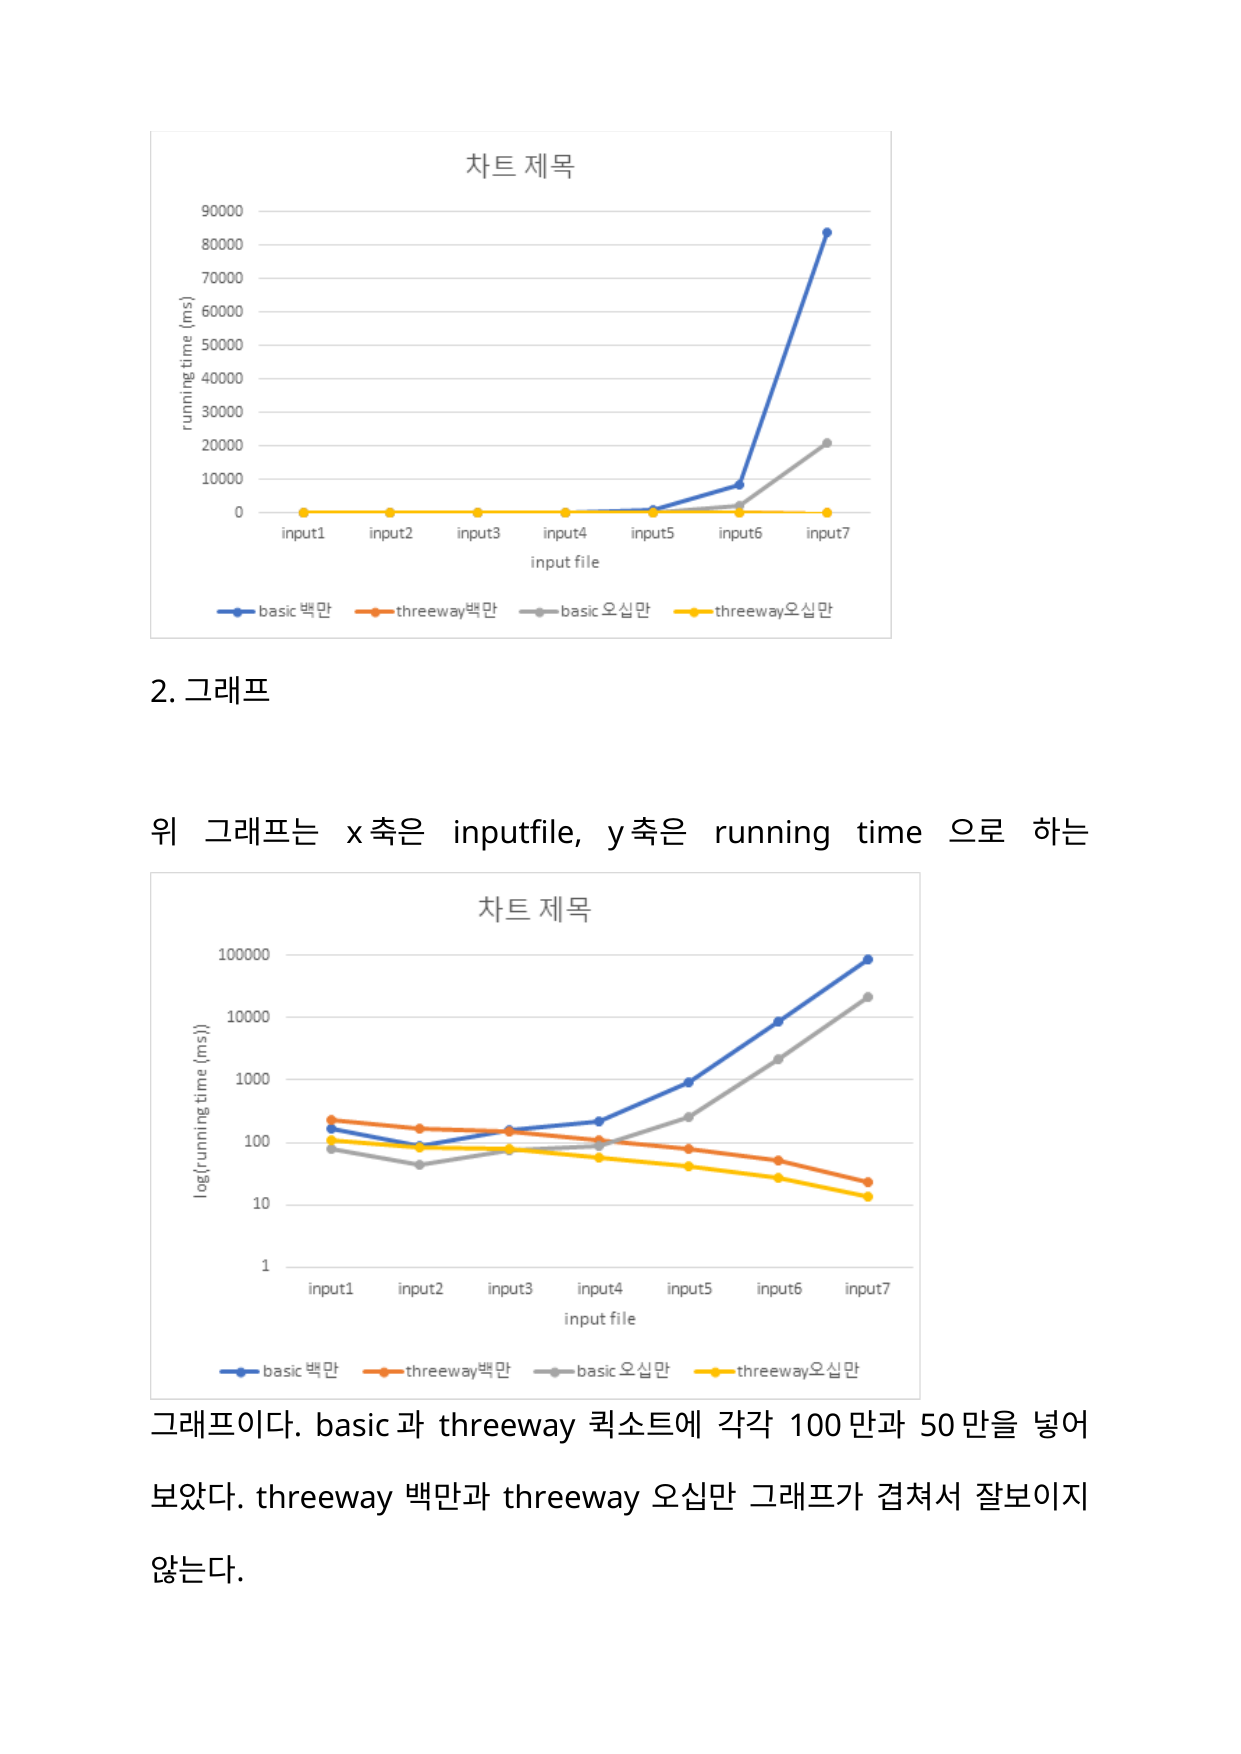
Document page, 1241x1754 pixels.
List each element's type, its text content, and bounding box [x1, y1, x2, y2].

picture [150, 872, 921, 1400]
picture [150, 131, 892, 639]
